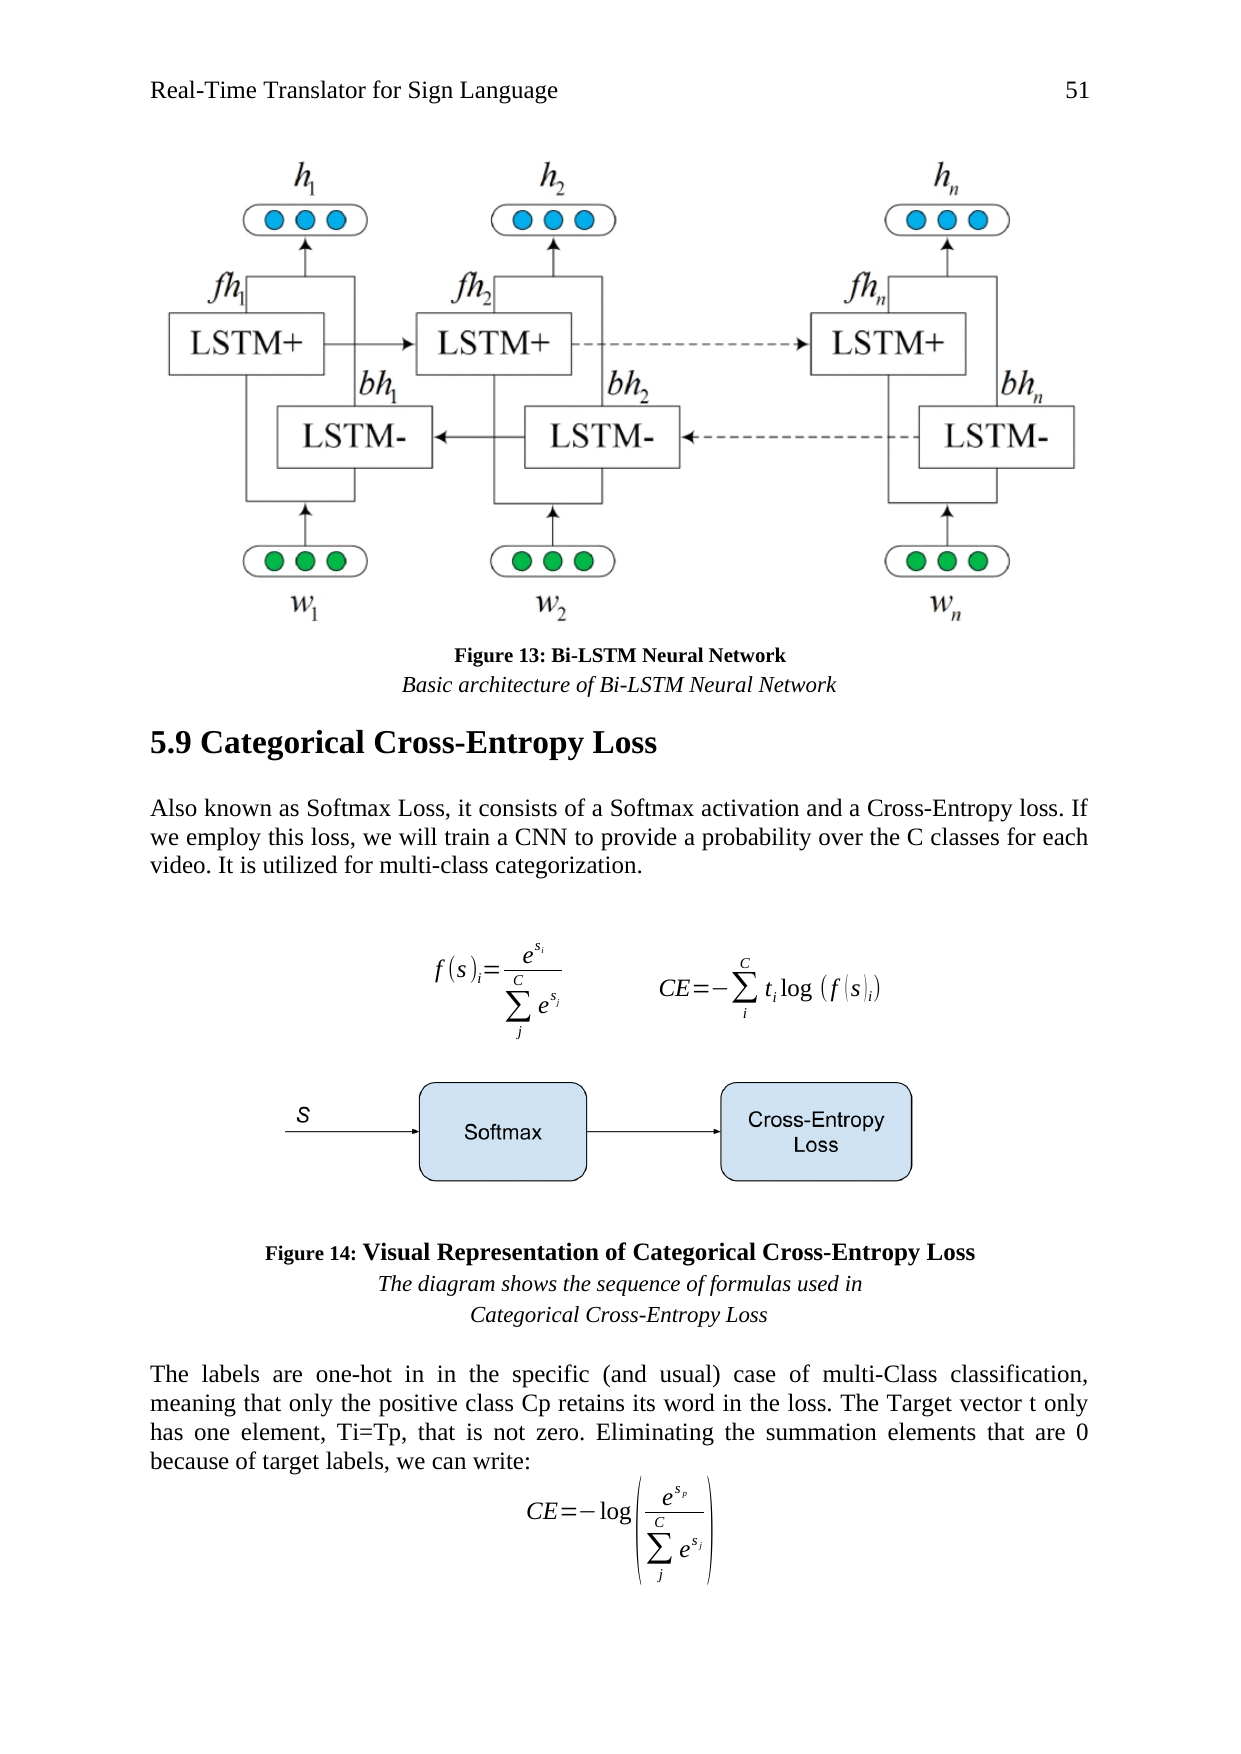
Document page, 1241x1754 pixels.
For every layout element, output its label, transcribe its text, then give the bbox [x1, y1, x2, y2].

text Basic architecture of Bi-LSTM Neural Network [150, 671, 1090, 697]
text The labels are one-hot in in the specific (and usual) case of multi-Class classification, meaning that only the positive class Cp retains its word in the loss. The Target vector t only has one element, Ti=Tp, that is not zero. Eliminating the summation elements that are 0 because of target labels, we can write: [150, 1359, 1090, 1474]
text The diagram shows the sequence of formulas used in [150, 1270, 1090, 1297]
text Also known as Softmax Loss, it consists of a Softmax activation and a Cross-Entropy loss. If we employ this loss, we will train a CNN to provide a probability over the C classes for each video. It is utilized for multi-class categorization. [150, 793, 1090, 879]
picture [271, 1071, 983, 1187]
picture [150, 150, 1091, 640]
subtitle Categorical Cross-Entropy Loss [150, 722, 1090, 760]
text Figure 13: Bi-LSTM Neural Network [150, 640, 1090, 667]
text Categorical Cross-Entropy Loss [150, 1301, 1090, 1327]
text Figure 14: Visual Representation of Categorical Cross-Entropy Loss [150, 1237, 1090, 1266]
